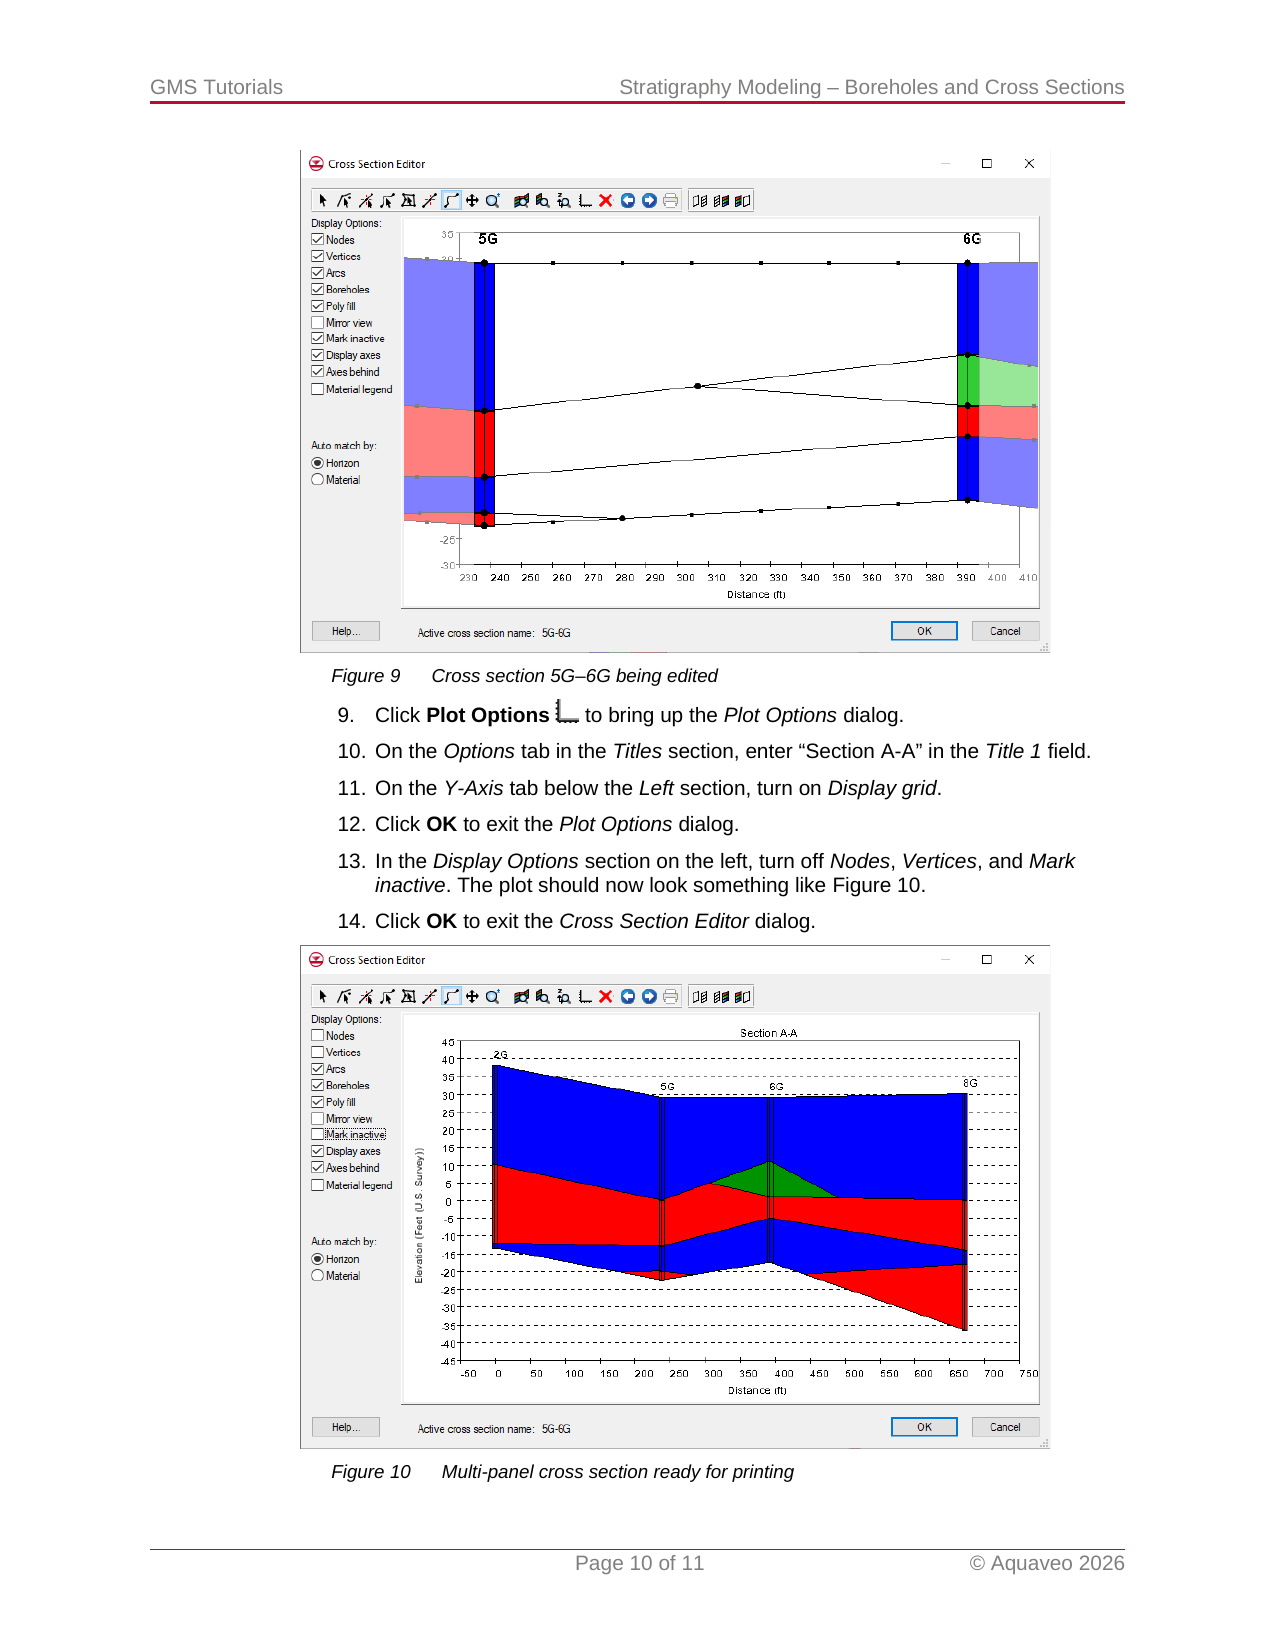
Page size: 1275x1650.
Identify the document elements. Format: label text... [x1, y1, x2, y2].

list Click OK to exit the Plot Options dialog. [337, 812, 1125, 836]
list Click OK to exit the Cross Section Editor dialog. [337, 909, 1125, 933]
list Click Plot Options to bring up the Plot Options dialog. [337, 699, 1125, 727]
picture [555, 699, 579, 723]
picture [300, 150, 1050, 653]
list On the Y-Axis tab below the Left section, turn on Display grid. [337, 776, 1125, 800]
list On the Options tab in the Titles section, enter “Section A-A” in the Title 1 field. [337, 739, 1125, 763]
picture [300, 945, 1050, 1449]
list In the Display Options section on the left, turn off Nodes, Vertices, and Mark inactive. The plot should now look something like Figure 10. [337, 849, 1125, 897]
